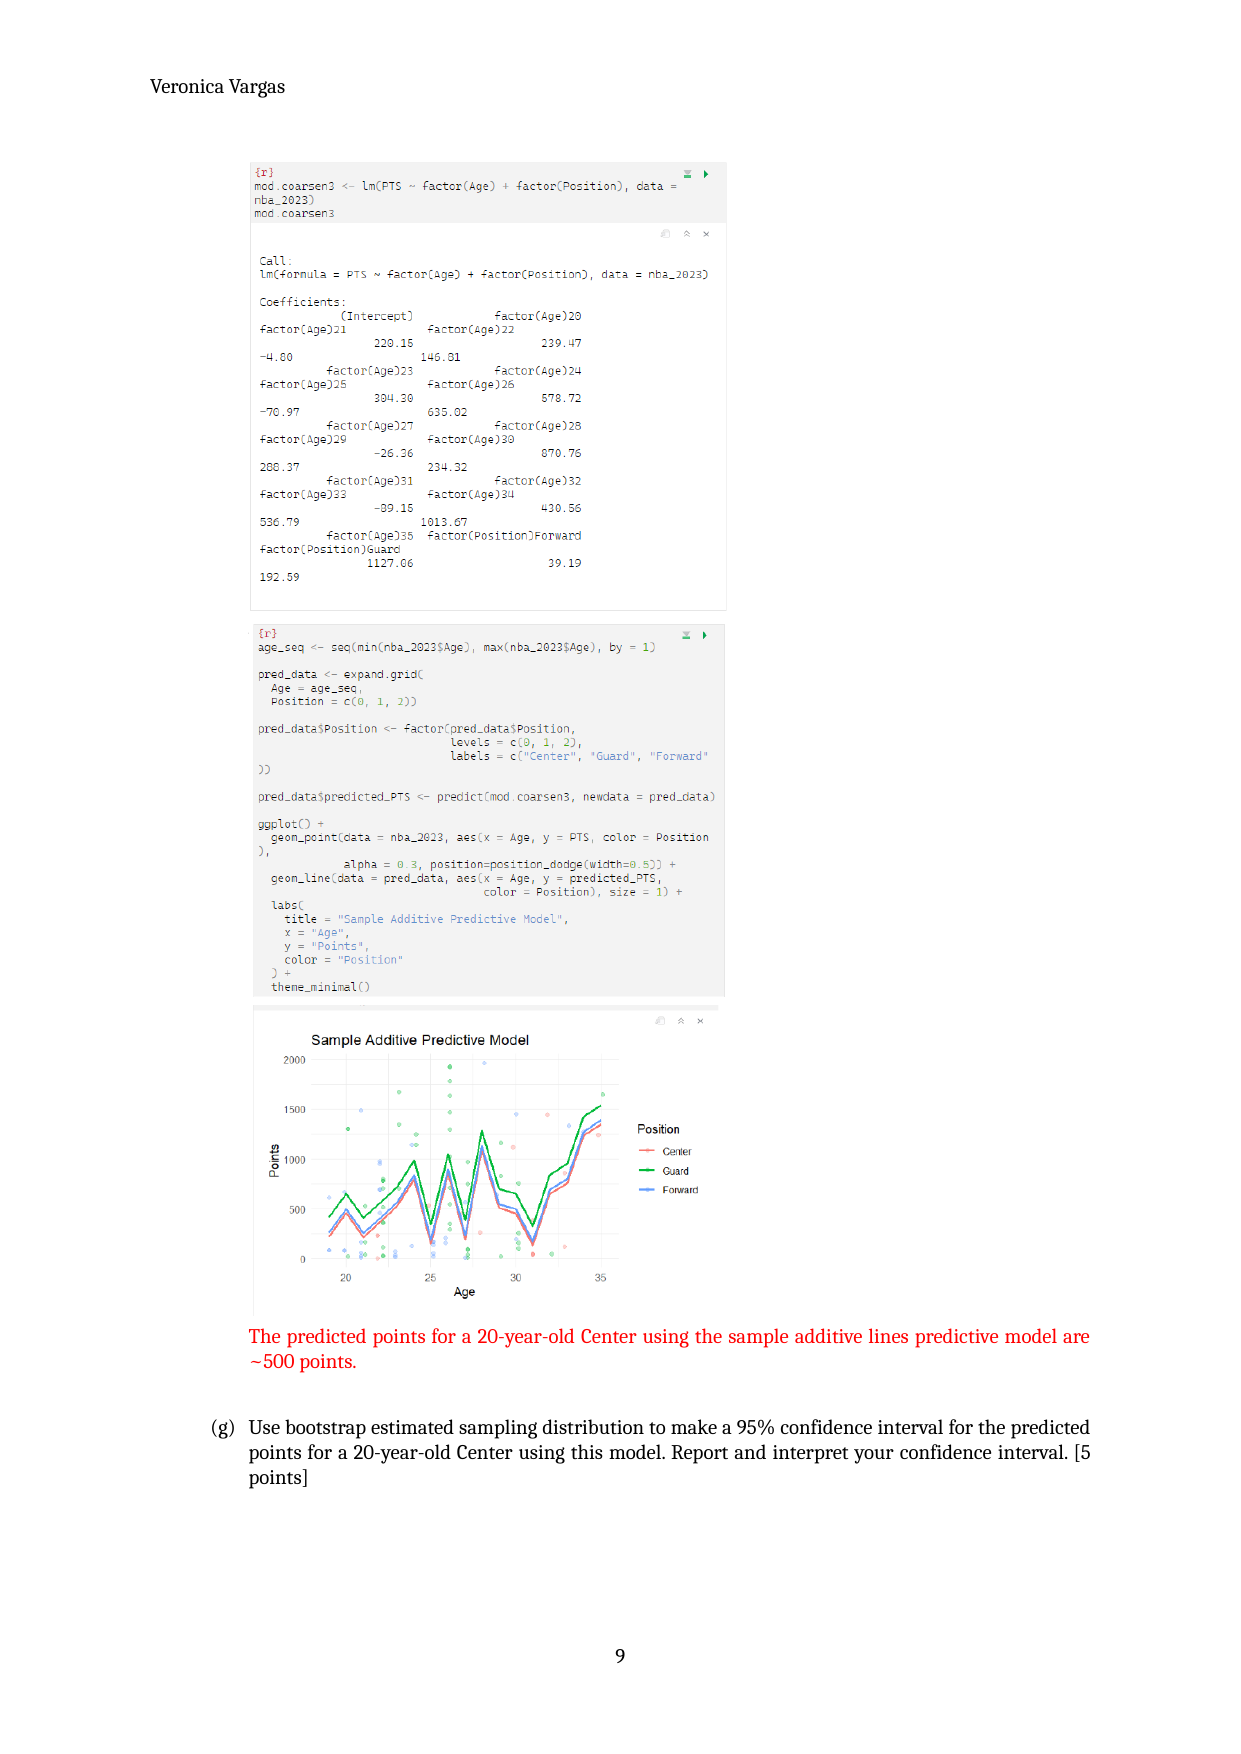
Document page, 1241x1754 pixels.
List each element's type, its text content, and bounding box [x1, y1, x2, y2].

picture [248, 620, 728, 997]
picture [248, 156, 727, 612]
picture [248, 1005, 719, 1316]
text The predicted points for a 20-year-old Center using the sample additive lines predictive model are ~500 points. [248, 1324, 1092, 1373]
list Use bootstrap estimated sampling distribution to make a 95% confidence interval for the predicted points for a 20-year-old Center using this model. Report and interpret your confidence interval. [5 points] [210, 1416, 1092, 1490]
